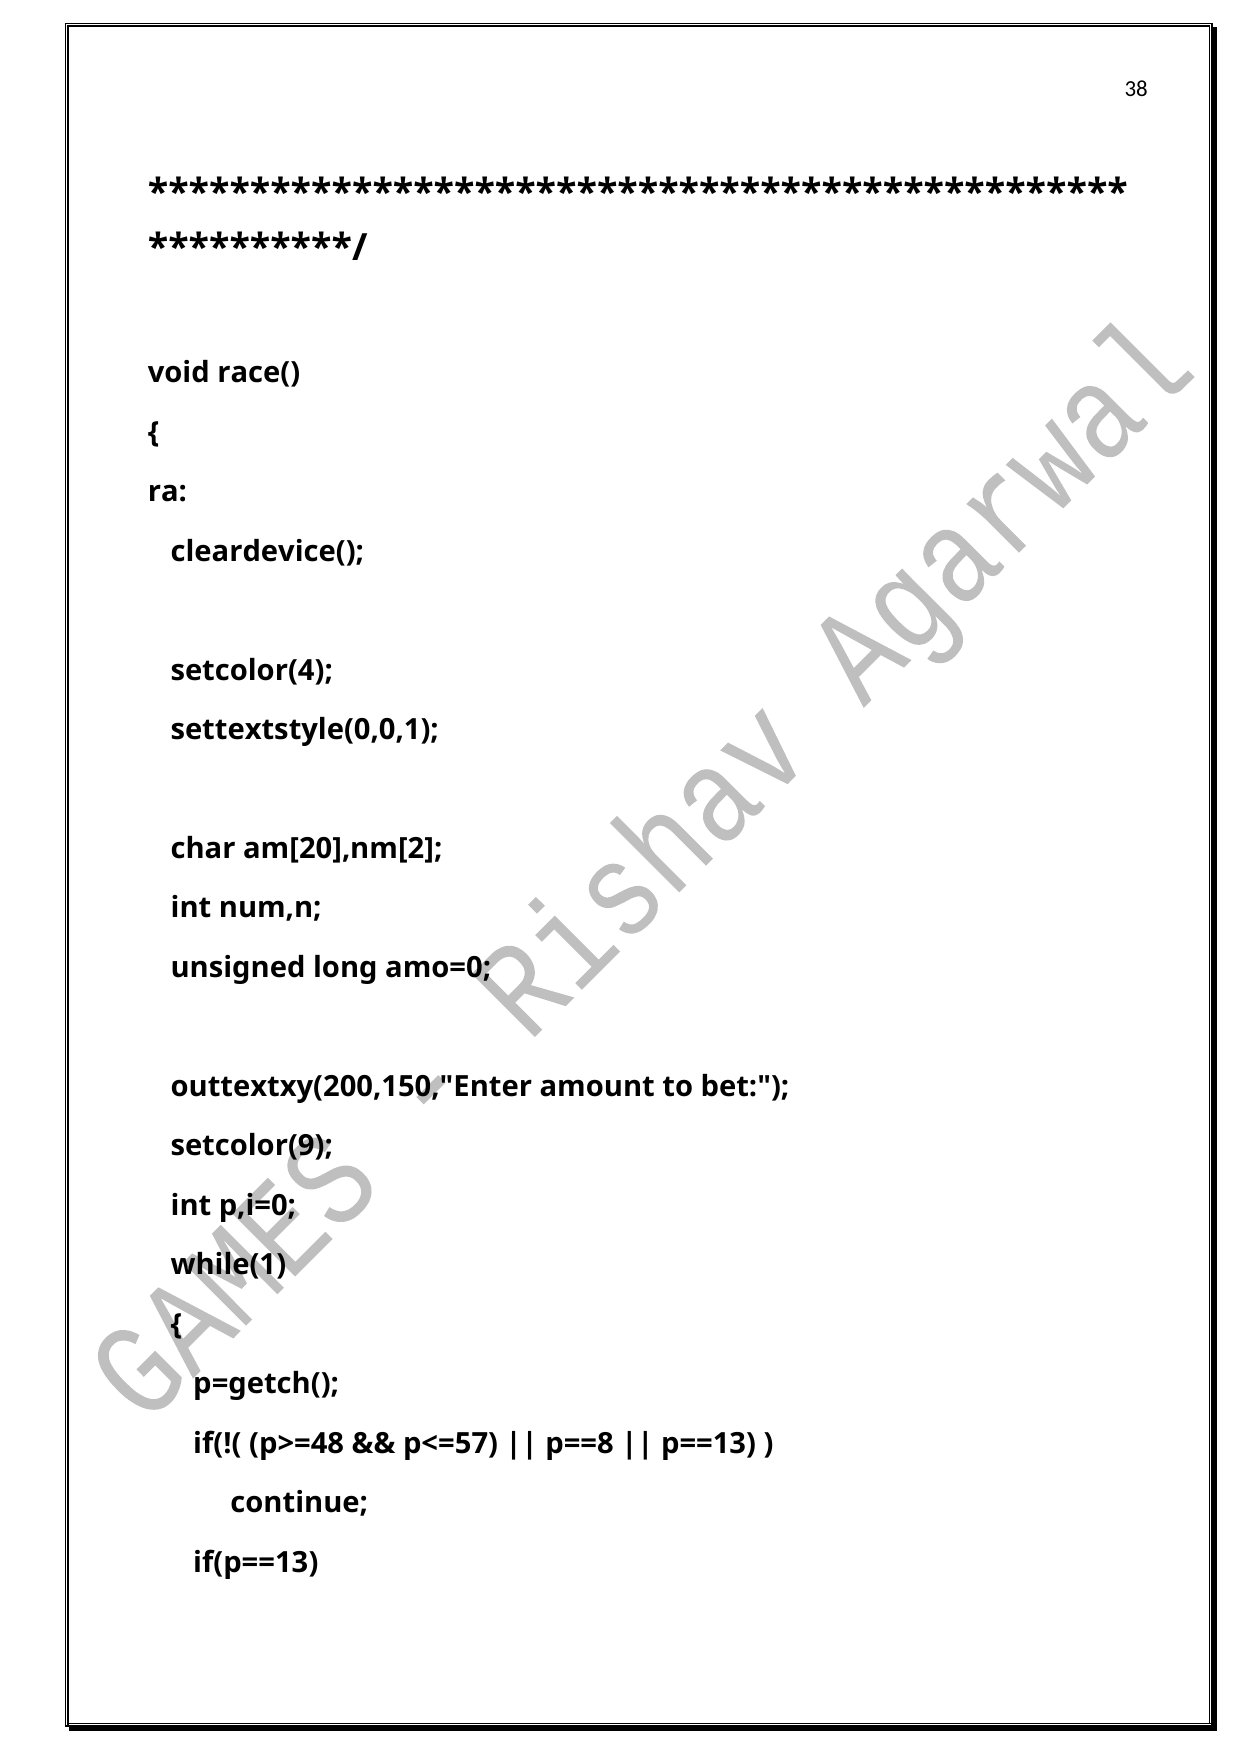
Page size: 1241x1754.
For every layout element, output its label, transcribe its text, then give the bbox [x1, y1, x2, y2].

text cleardevice(); [148, 530, 1147, 569]
text outtextxy(200,150,"Enter amount to bet:"); [148, 1065, 1147, 1105]
text continue; [148, 1481, 1147, 1521]
text void race() [148, 351, 1147, 391]
text while(1) [148, 1243, 1147, 1283]
text ra: [148, 470, 1147, 510]
text unsigned long amo=0; [148, 946, 1147, 986]
text if(!( (p>=48 && p<=57) || p==8 || p==13) ) [148, 1422, 1147, 1462]
text char am[20],nm[2]; [148, 827, 1147, 867]
text { [148, 1303, 1147, 1343]
text int num,n; [148, 887, 1147, 926]
text **********************************************************/ [148, 133, 1147, 271]
text setcolor(4); [148, 649, 1147, 688]
text settextstyle(0,0,1); [148, 708, 1147, 748]
text setcolor(9); [148, 1124, 1147, 1164]
text p=getch(); [148, 1362, 1147, 1402]
text int p,i=0; [148, 1184, 1147, 1224]
text if(p==13) [148, 1541, 1147, 1581]
text { [148, 411, 1147, 451]
